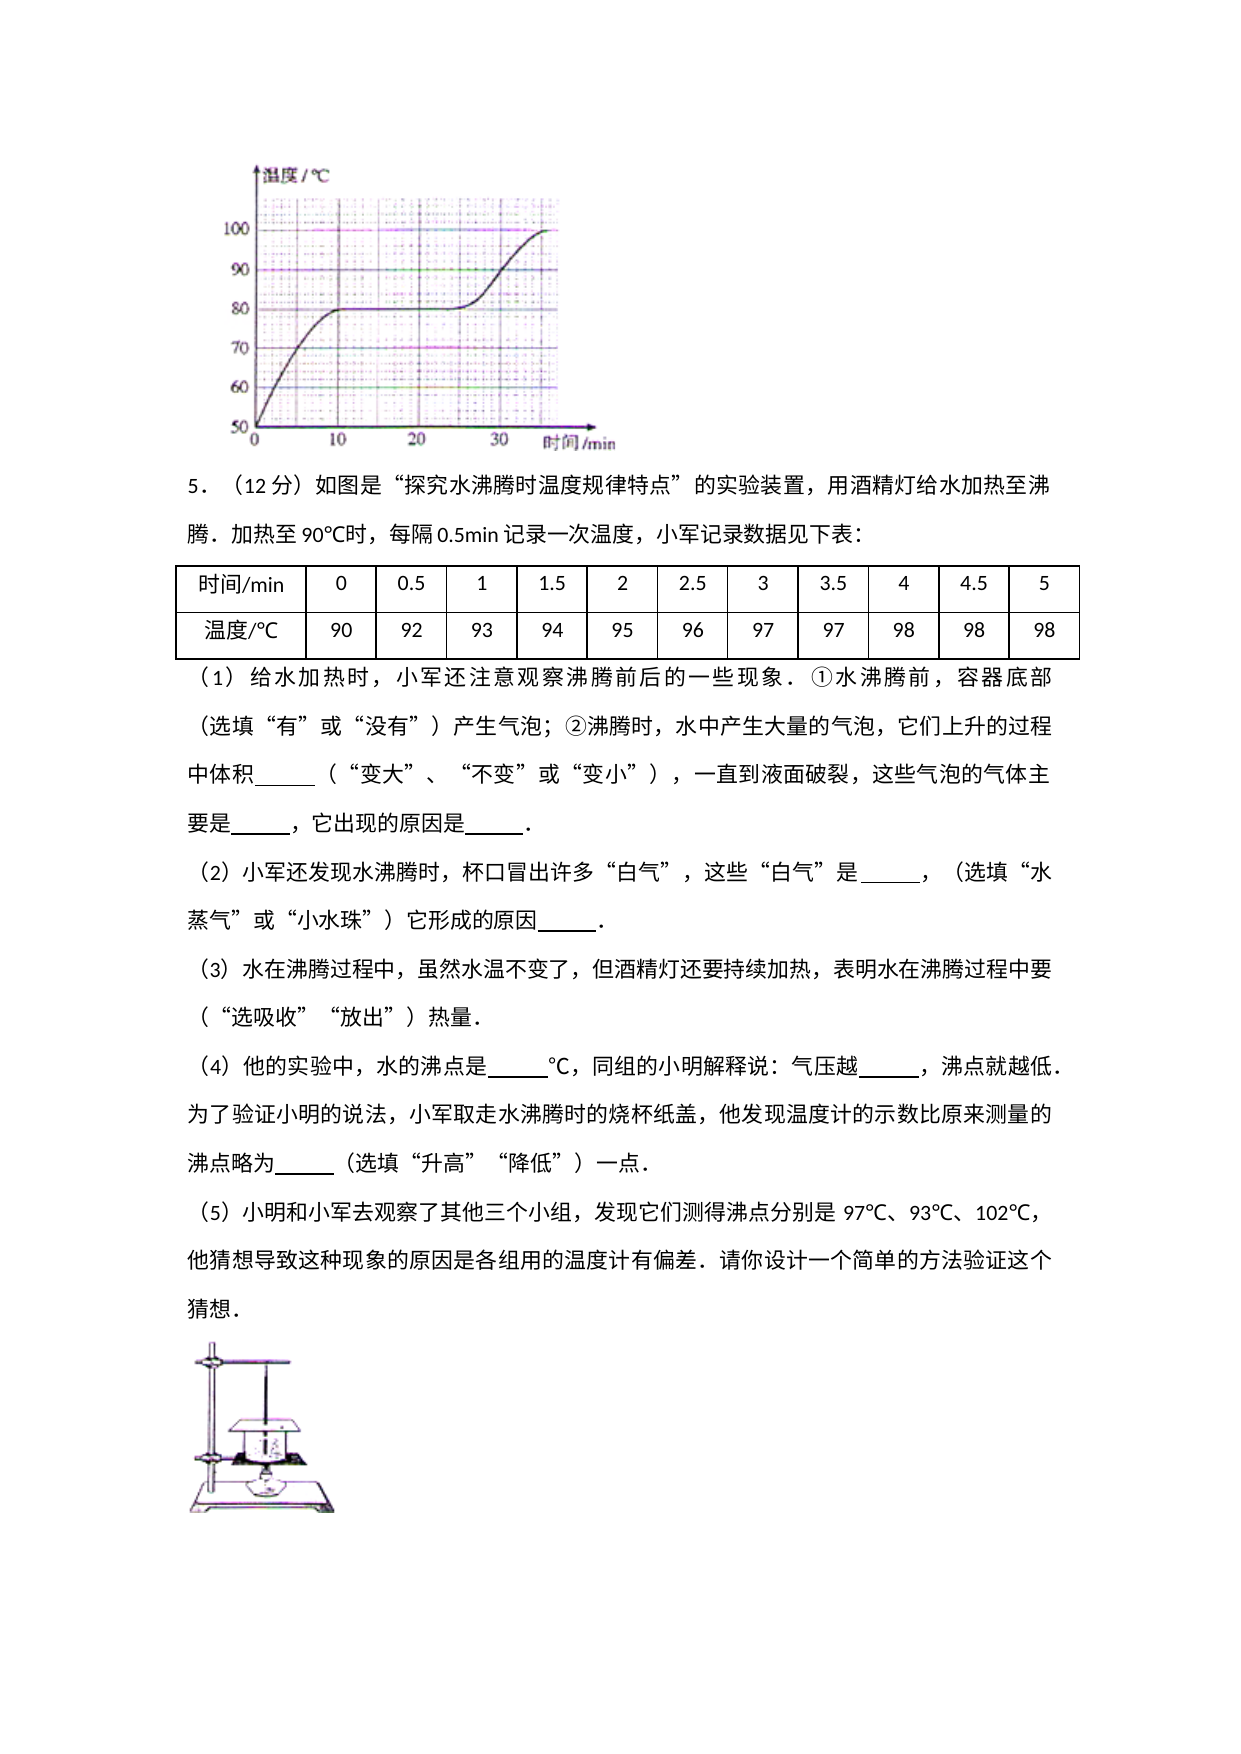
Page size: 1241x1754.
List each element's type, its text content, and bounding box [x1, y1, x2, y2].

table_header 2.5 [658, 567, 727, 611]
table_cell 96 [658, 613, 727, 658]
table_header 时间/min [177, 567, 305, 611]
table_header 0 [307, 567, 375, 611]
table_cell 温度/℃ [177, 613, 305, 658]
table_cell 97 [799, 613, 868, 658]
table_header 4 [869, 567, 938, 611]
text 5．（12分）如图是“探究水沸腾时温度规律特点”的实验装置，用酒精灯给水加热至沸腾．加热至90℃时，每隔0.5min记录一次温度，小军记录数据见下表： [187, 468, 1053, 549]
table_header 5 [1010, 567, 1079, 611]
table_header 3.5 [799, 567, 868, 611]
table_cell 95 [588, 613, 657, 658]
text （4）他的实验中，水的沸点是 ℃，同组的小明解释说：气压越 ，沸点就越低．为了验证小明的说法，小军取走水沸腾时的烧杯纸盖，他发现温度计的示数比原来测量的沸点略为 （选填“升高”“降低”）一点． [187, 1048, 1053, 1178]
table_cell 97 [728, 613, 797, 658]
table_cell 93 [447, 613, 516, 658]
table_header 4.5 [940, 567, 1008, 611]
table_header 2 [588, 567, 657, 611]
table_cell 92 [377, 613, 446, 658]
table_cell 98 [1010, 613, 1079, 658]
text （1）给水加热时，小军还注意观察沸腾前后的一些现象．①水沸腾前，容器底部 （选填“有”或“没有”）产生气泡；②沸腾时，水中产生大量的气泡，它们上升的过程中体积 （“变大”、“不变”或“变小”），一直到液面破裂，这些气泡的气体主要是 ，它出现的原因是 ． [187, 660, 1053, 838]
table_header 1 [447, 567, 516, 611]
text （2）小军还发现水沸腾时，杯口冒出许多“白气”，这些“白气”是 ，（选填“水蒸气”或“小水珠”）它形成的原因 ． [187, 854, 1053, 935]
table_cell 98 [869, 613, 938, 658]
table_header 0.5 [377, 567, 446, 611]
text （3）水在沸腾过程中，虽然水温不变了，但酒精灯还要持续加热，表明水在沸腾过程中要 （“选吸收”“放出”）热量． [187, 951, 1053, 1032]
text （5）小明和小军去观察了其他三个小组，发现它们测得沸点分别是97℃、93℃、102℃，他猜想导致这种现象的原因是各组用的温度计有偏差．请你设计一个简单的方法验证这个猜想． [187, 1194, 1053, 1324]
table_cell 94 [518, 613, 586, 658]
table_cell 90 [307, 613, 375, 658]
table_header 3 [728, 567, 797, 611]
table_header 1.5 [518, 567, 586, 611]
table_cell 98 [940, 613, 1008, 658]
